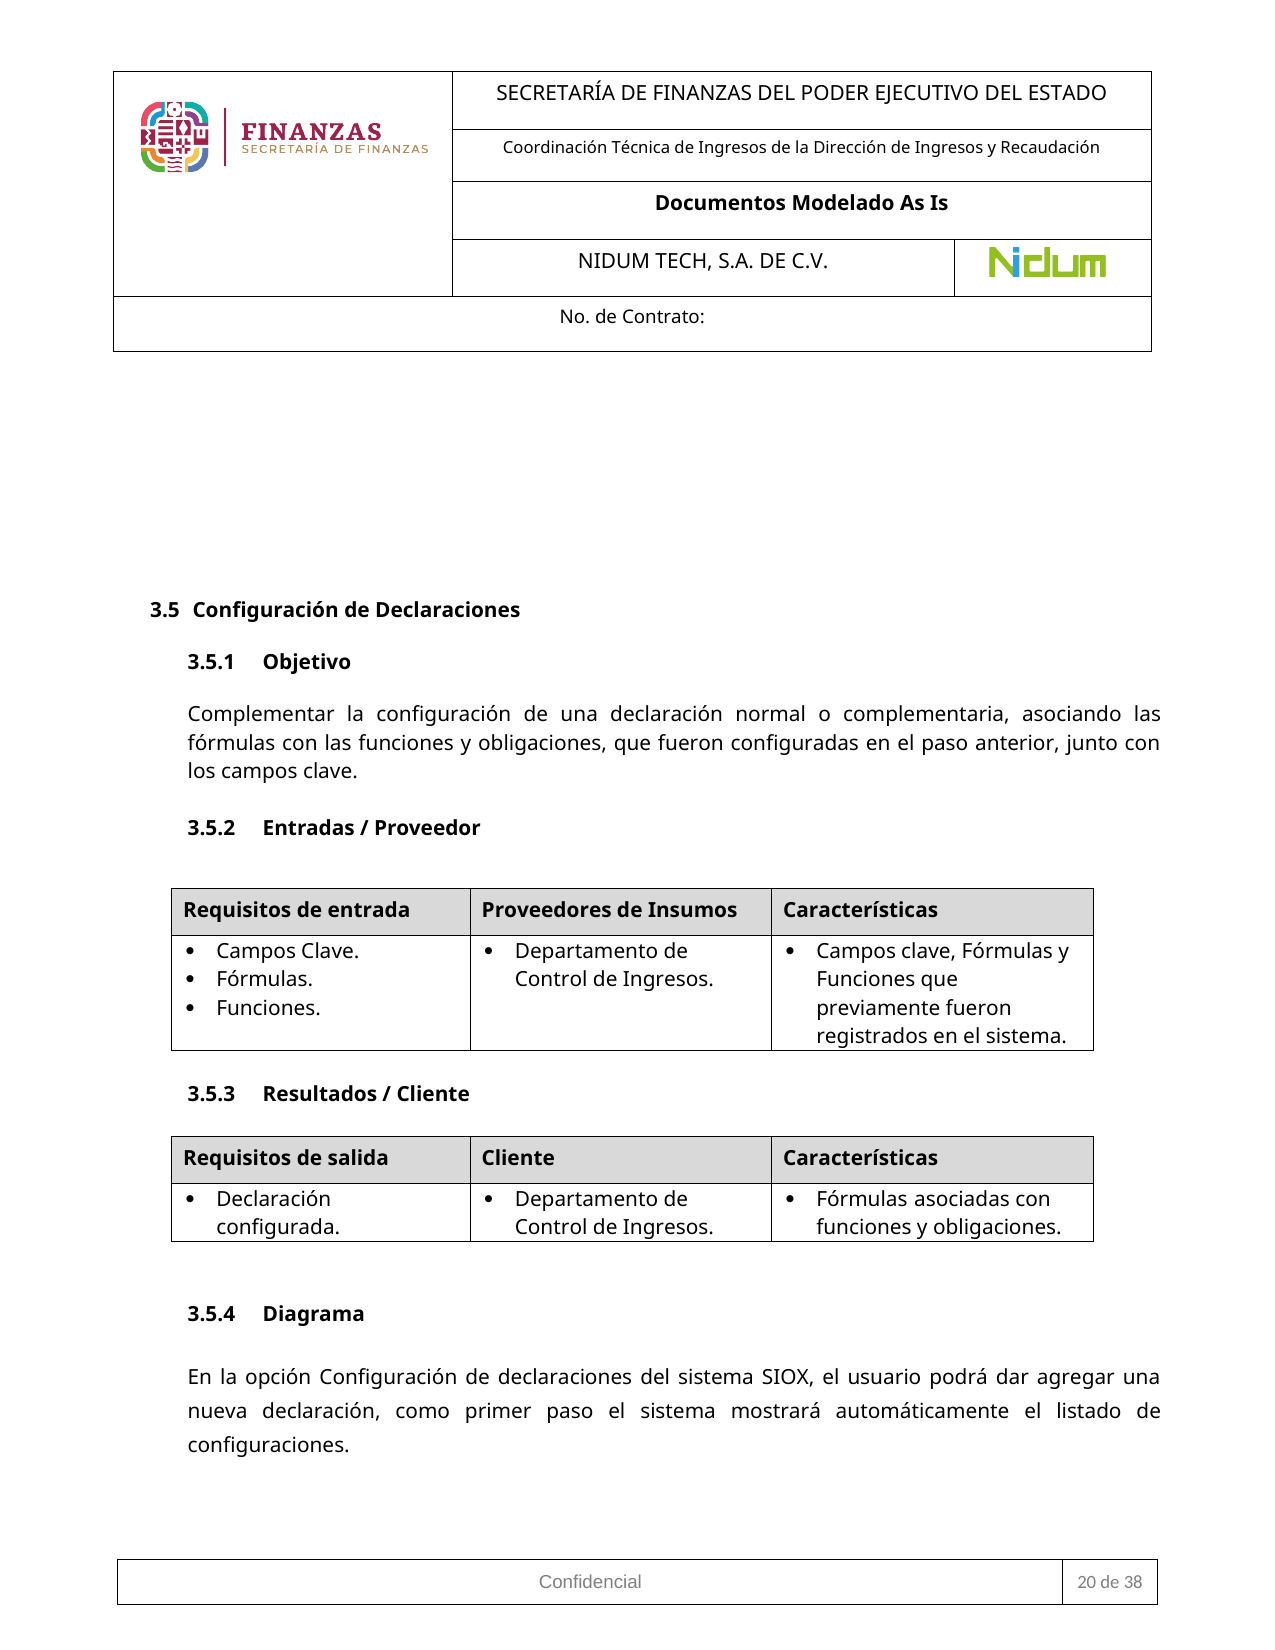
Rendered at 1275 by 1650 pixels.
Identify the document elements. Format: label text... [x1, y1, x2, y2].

table_cell Campos clave, Fórmulas y Funciones que previamente fueron registrados en el sistema. [772, 936, 1093, 1050]
table_cell Departamento de Control de Ingresos. [471, 936, 771, 1050]
list Resultados / Cliente [187, 1079, 1162, 1108]
text Complementar la configuración de una declaración normal o complementaria, asociando las fórmulas con las funciones y obligaciones, que fueron configuradas en el paso anterior, junto con los campos clave. [187, 699, 1162, 785]
list Configuración de Declaraciones [150, 595, 1162, 623]
table_header Requisitos de salida [172, 1137, 470, 1183]
table_header Proveedores de Insumos [471, 889, 771, 935]
table_cell Declaración configurada. [172, 1184, 470, 1241]
table_header Cliente [471, 1137, 771, 1183]
table_cell Fórmulas asociadas con funciones y obligaciones. [772, 1184, 1093, 1241]
list Objetivo [187, 647, 1162, 676]
table_header Características [772, 889, 1093, 935]
table_header Características [772, 1137, 1093, 1183]
list Entradas / Proveedor [187, 813, 1162, 842]
list Diagrama [187, 1299, 1162, 1327]
table_cell Departamento de Control de Ingresos. [471, 1184, 771, 1241]
picture [983, 244, 1112, 278]
picture [134, 94, 448, 179]
table_header Requisitos de entrada [172, 889, 470, 935]
text En la opción Configuración de declaraciones del sistema SIOX, el usuario podrá dar agregar una nueva declaración, como primer paso el sistema mostrará automáticamente el listado de configuraciones. [187, 1362, 1162, 1458]
table_cell Campos Clave. Fórmulas. Funciones. [172, 936, 470, 1050]
